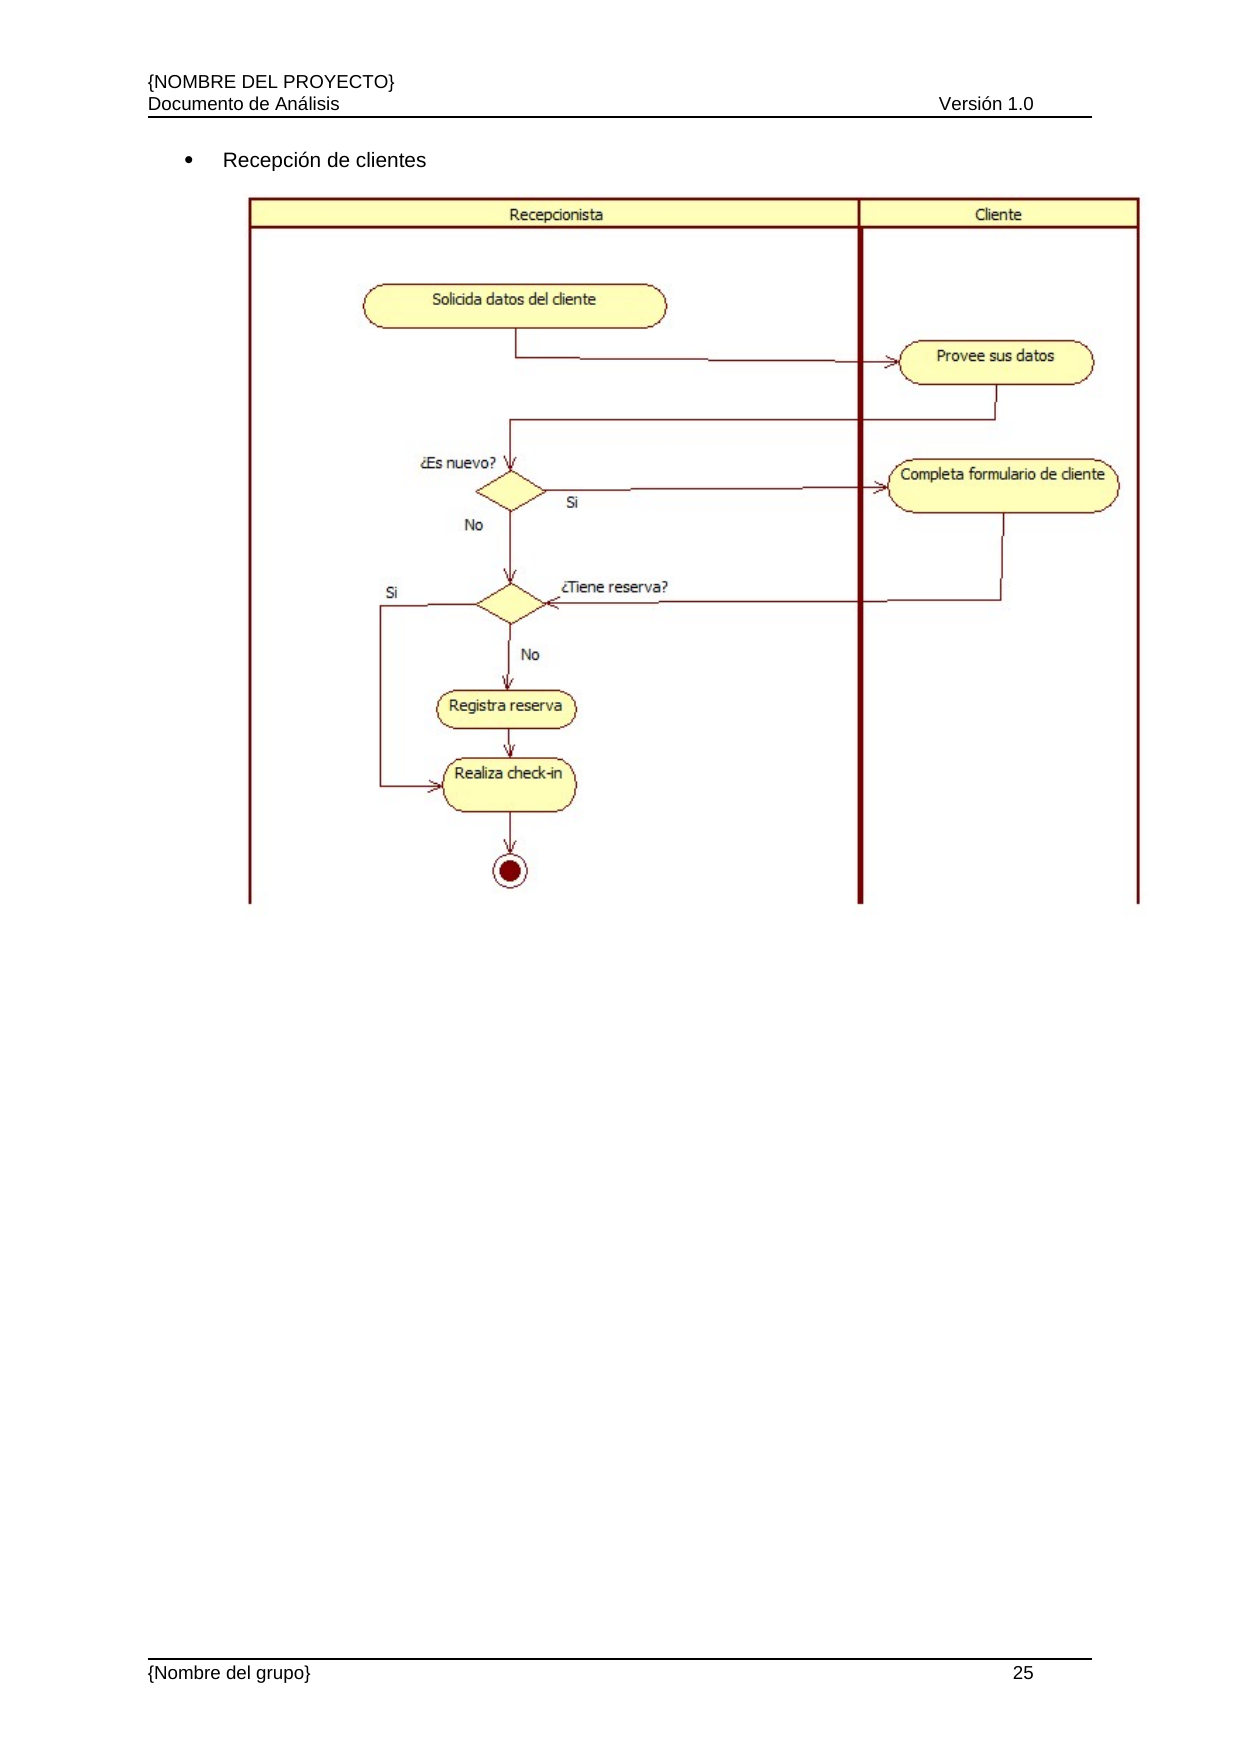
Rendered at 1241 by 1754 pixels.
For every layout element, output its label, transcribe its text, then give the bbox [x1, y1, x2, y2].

list Recepción de clientes [185, 148, 1092, 172]
picture [222, 171, 1168, 931]
